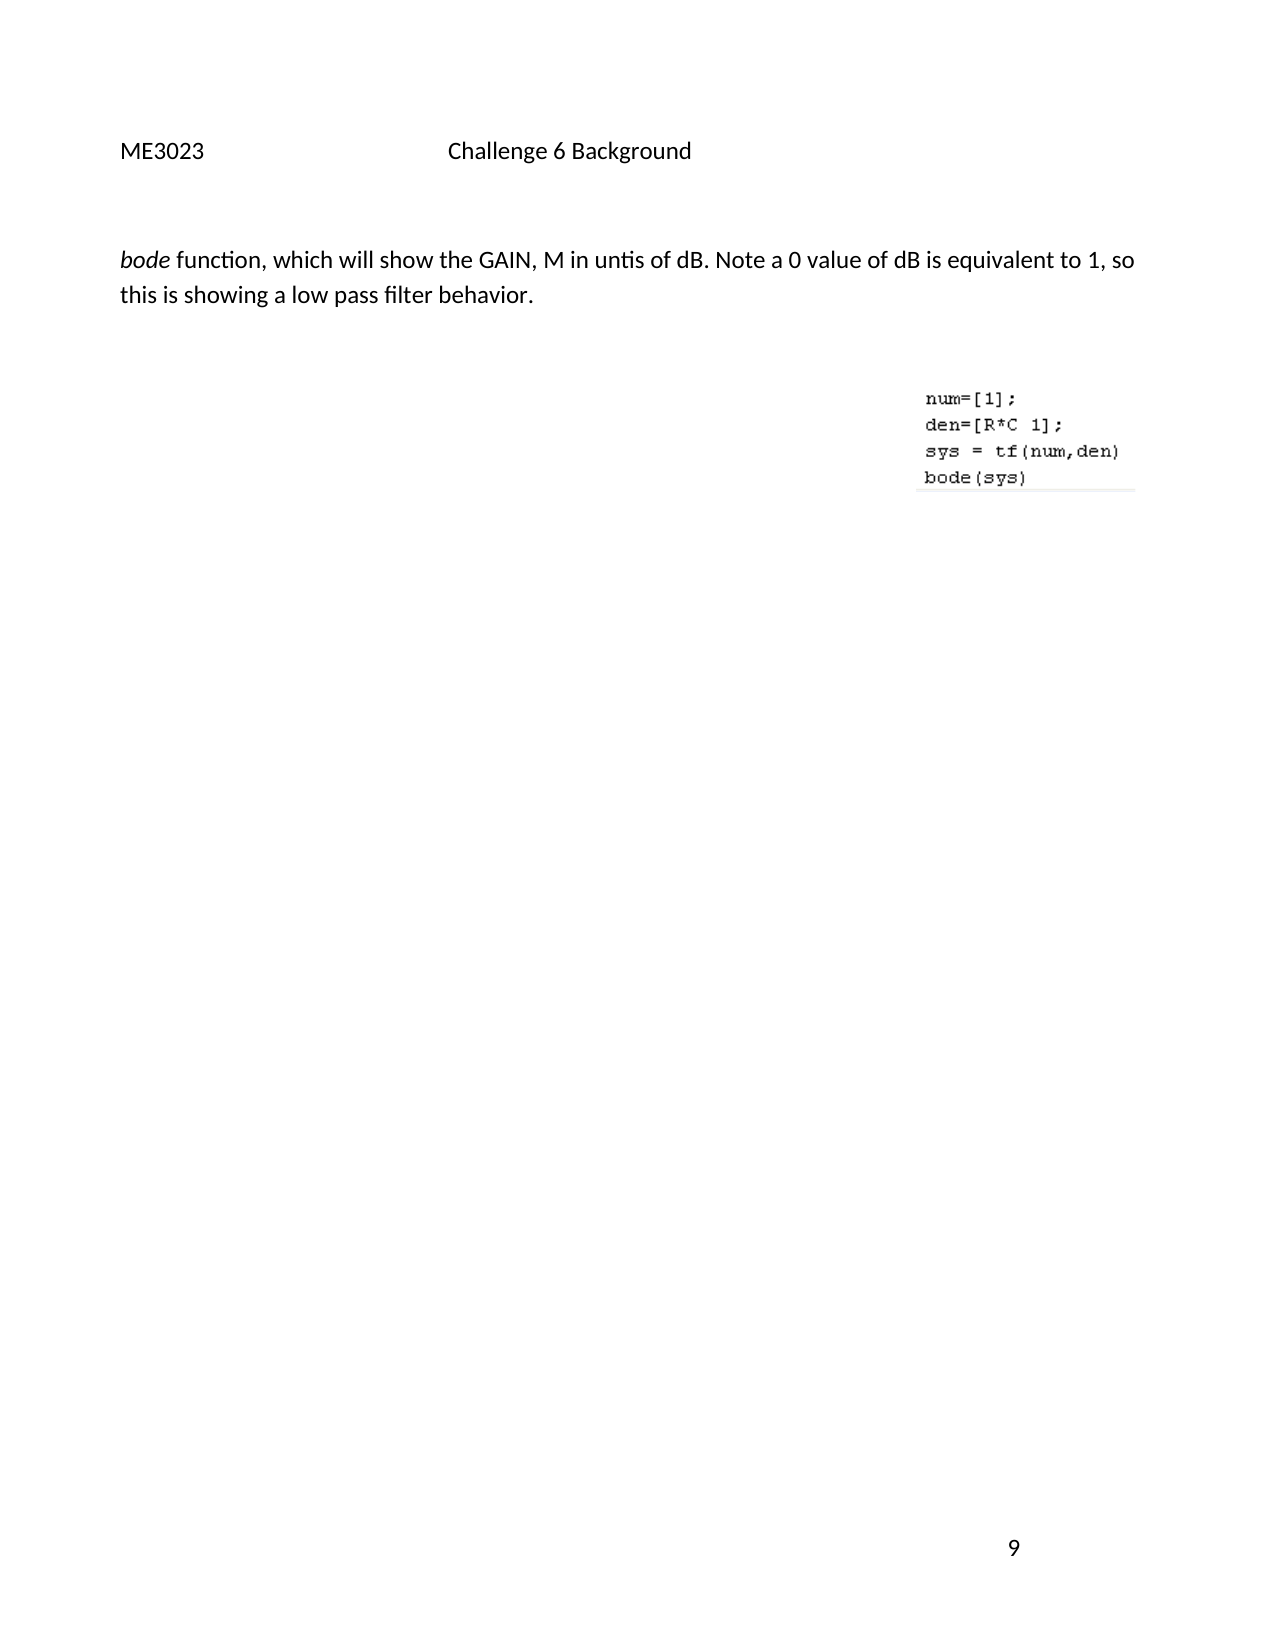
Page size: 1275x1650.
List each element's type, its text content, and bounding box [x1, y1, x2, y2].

picture [916, 382, 1136, 492]
